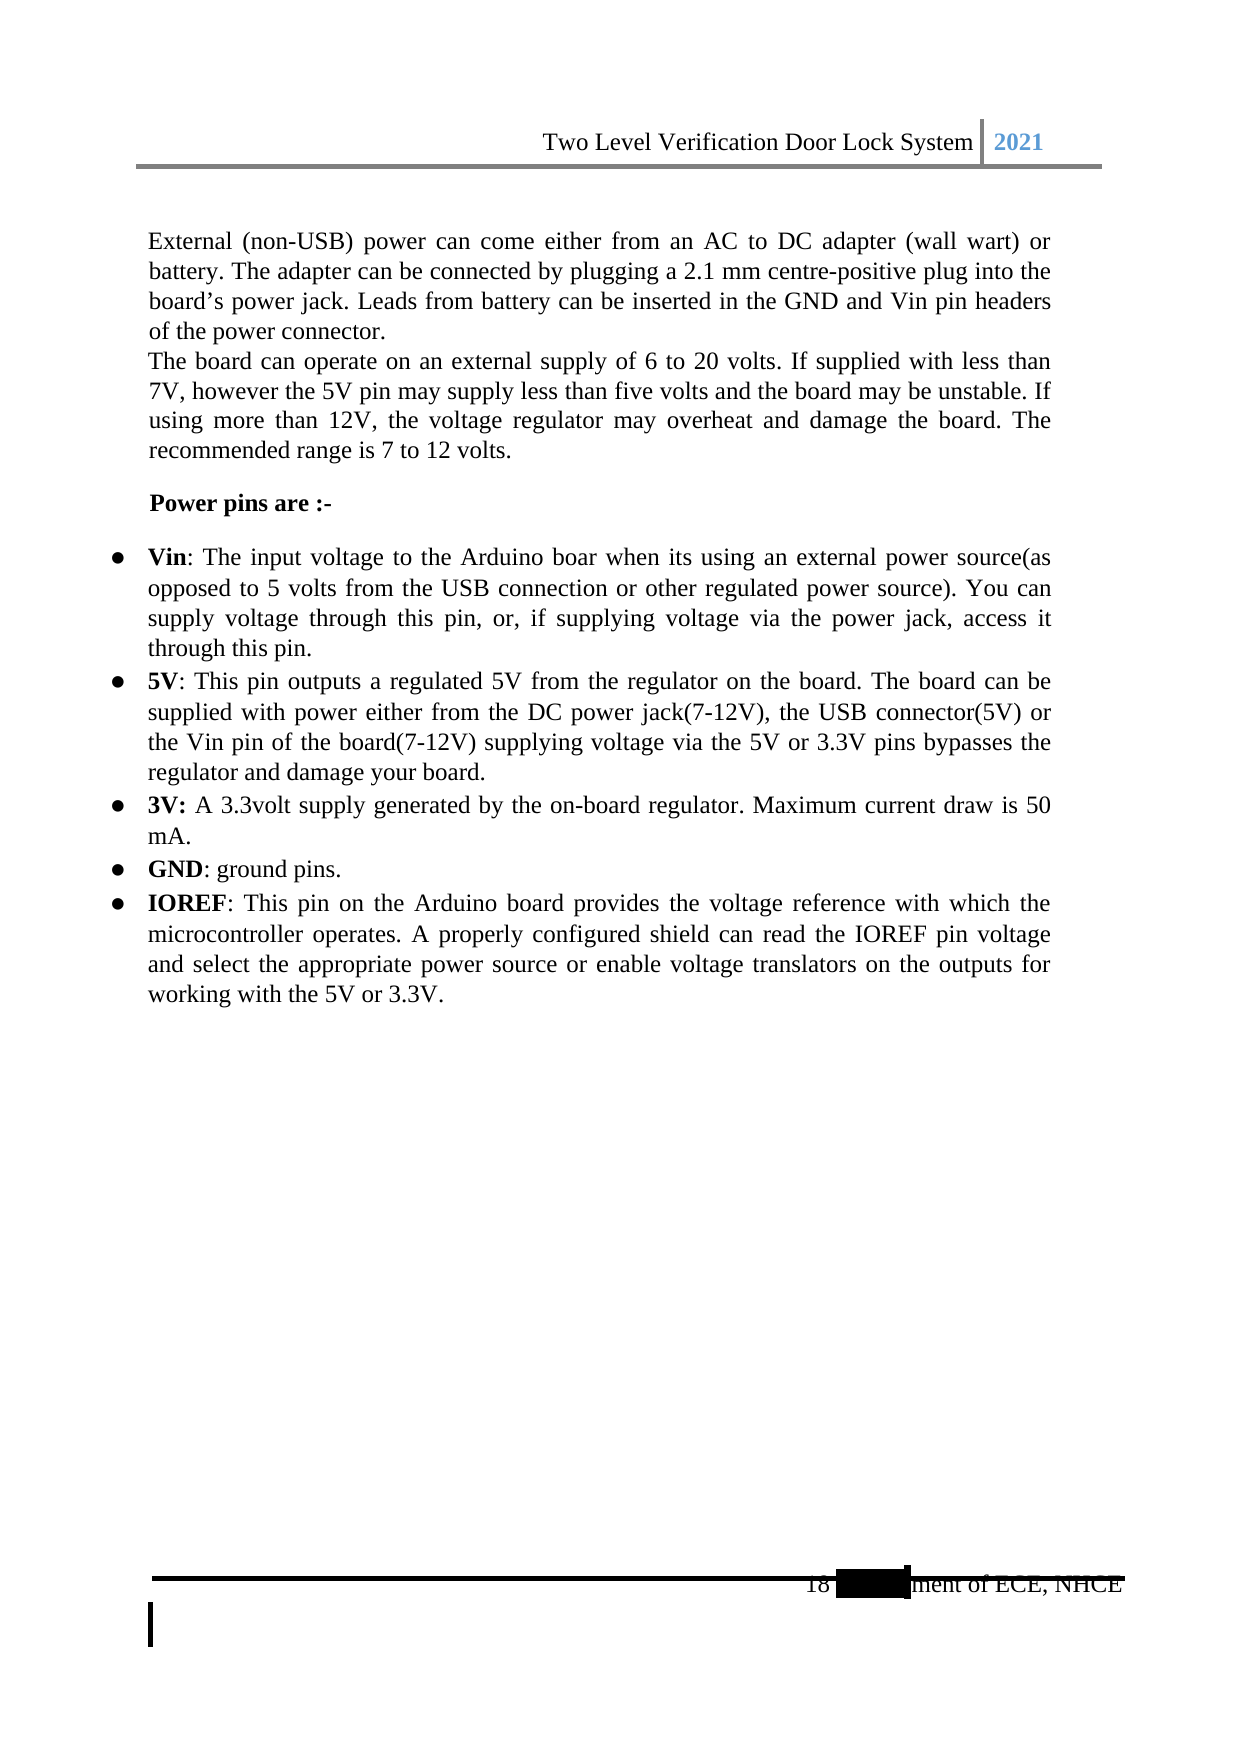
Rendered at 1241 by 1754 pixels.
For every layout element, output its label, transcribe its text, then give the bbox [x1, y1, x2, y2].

list Vin: The input voltage to the Arduino boar when its using an external power source(as opposed to 5 volts from the USB connection or other regulated power source). You can supply voltage through this pin, or, if supplying voltage via the power jack, access it through this pin. [110, 541, 1052, 661]
list GND: ground pins. [110, 853, 1052, 884]
text The board can operate on an external supply of 6 to 20 volts. If supplied with less than 7V, however the 5V pin may supply less than five volts and the board may be unstable. If using more than 12V, the voltage regulator may overheat and damage the board. The recommended range is 7 to 12 volts. [148, 346, 1052, 464]
list IOREF: This pin on the Arduino board provides the voltage reference with which the microcontroller operates. A properly configured shield can read the IOREF pin voltage and select the appropriate power source or enable voltage translators on the outputs for working with the 5V or 3.3V. [110, 887, 1052, 1007]
text External (non-USB) power can come either from an AC to DC adapter (wall wart) or battery. The adapter can be connected by plugging a 2.1 mm centre-positive plug into the board’s power jack. Leads from battery can be inserted in the GND and Vin pin headers of the power connector. [148, 226, 1052, 345]
list 3V: A 3.3volt supply generated by the on-board regulator. Maximum current draw is 50 mA. [110, 789, 1052, 850]
list 5V: This pin outputs a regulated 5V from the regulator on the board. The board can be supplied with power either from the DC power jack(7-12V), the USB connector(5V) or the Vin pin of the board(7-12V) supplying voltage via the 5V or 3.3V pins bypasses the regulator and damage your board. [110, 665, 1052, 785]
text Power pins are :- [149, 488, 1057, 517]
